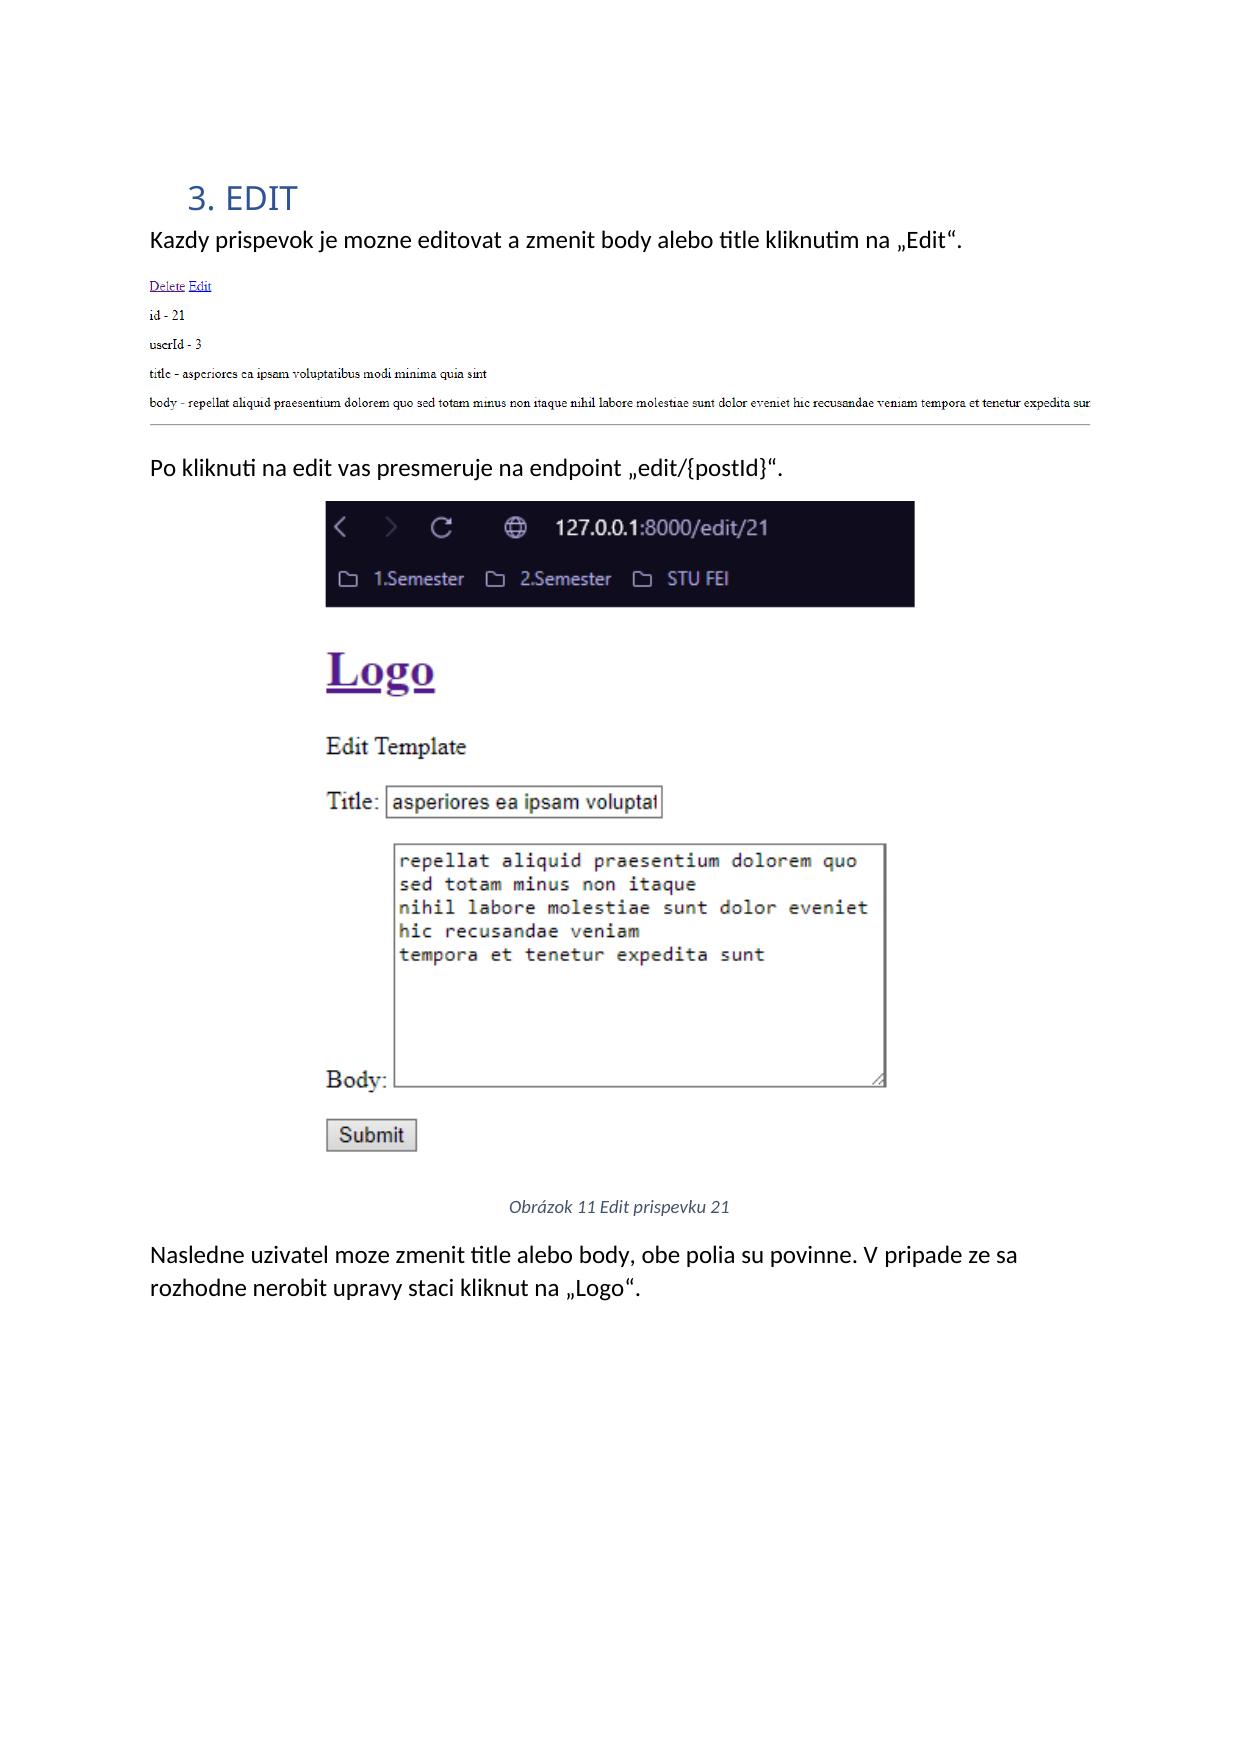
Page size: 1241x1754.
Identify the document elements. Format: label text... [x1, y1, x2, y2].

text Kazdy prispevok je mozne editovat a zmenit body alebo title kliknutim na „Edit“. [150, 224, 1090, 254]
picture [325, 501, 915, 1177]
subtitle EDIT [187, 175, 1090, 220]
text Po kliknuti na edit vas presmeruje na endpoint „edit/{postId}“. [150, 452, 1090, 482]
picture [150, 273, 1091, 433]
text Nasledne uzivatel moze zmenit title alebo body, obe polia su povinne. V pripade ze sa rozhodne nerobit upravy staci kliknut na „Logo“. [150, 1239, 1090, 1303]
